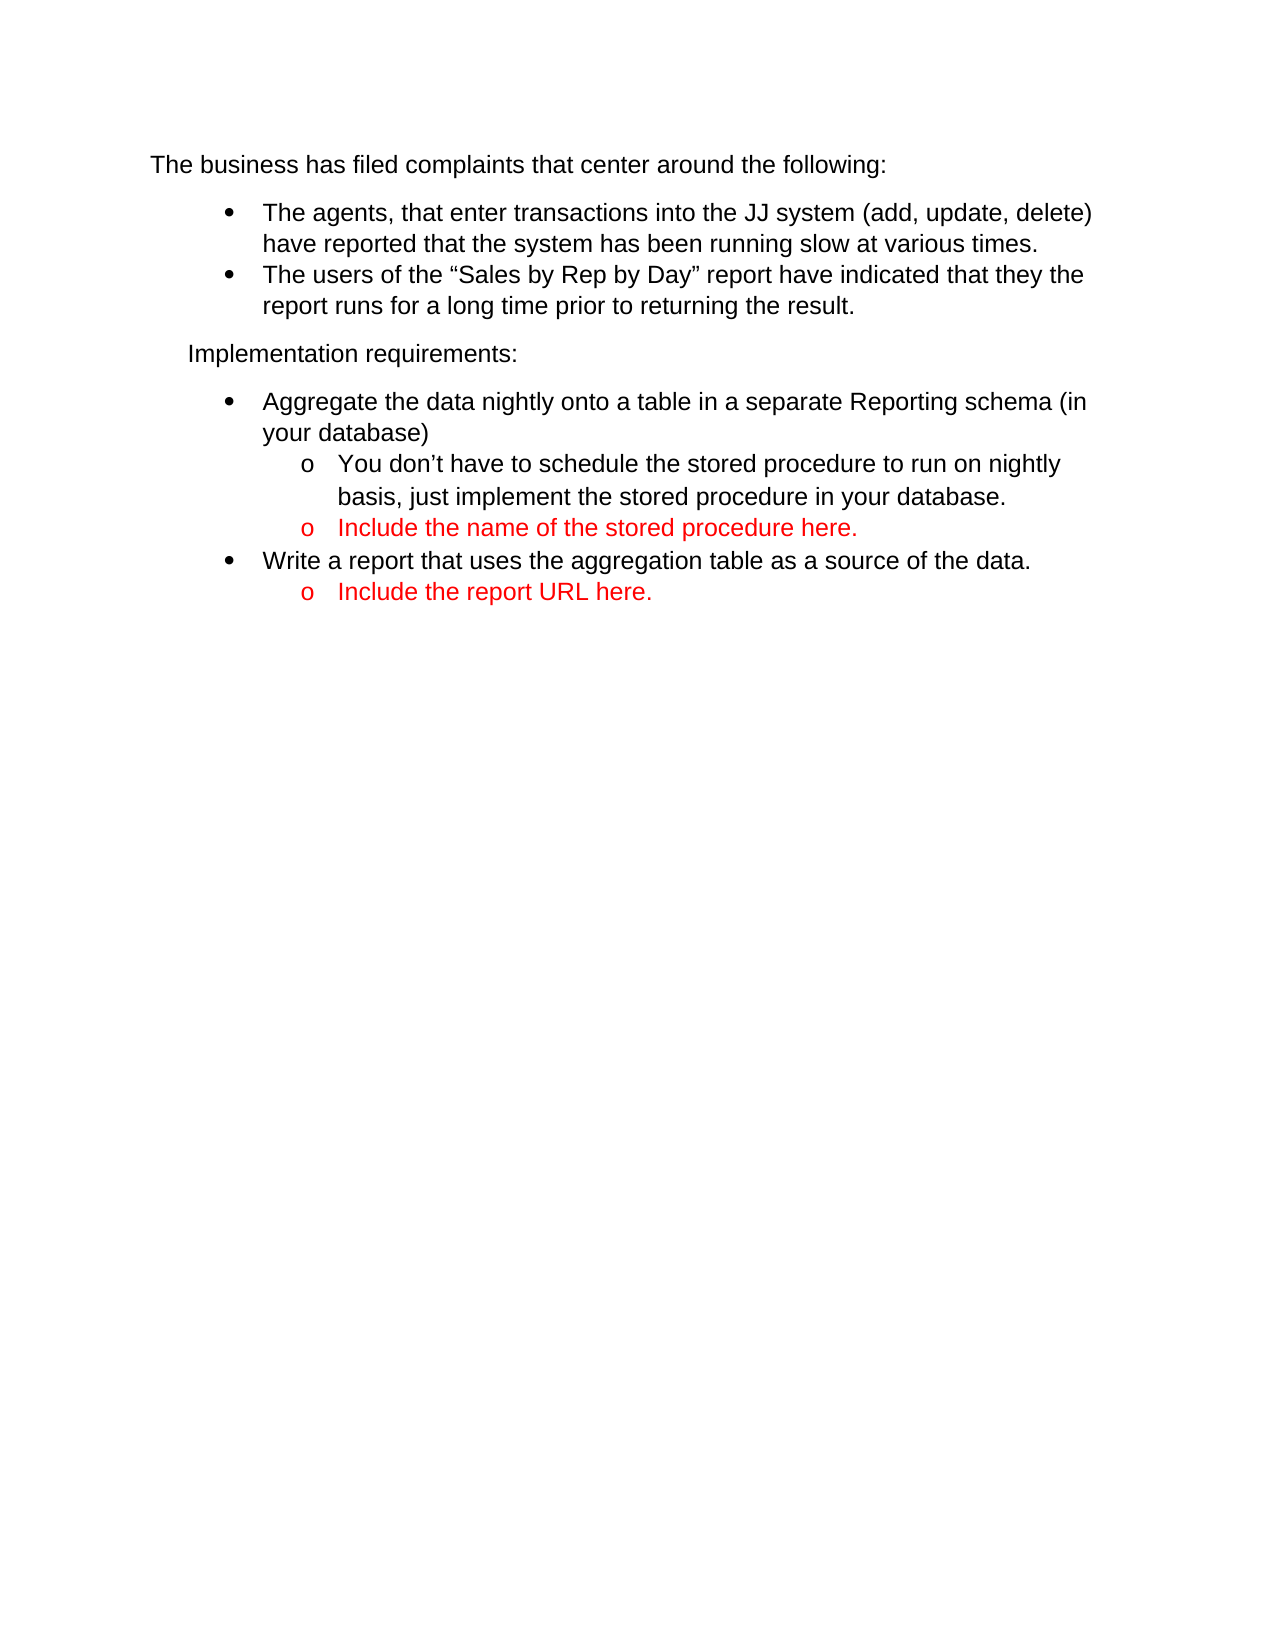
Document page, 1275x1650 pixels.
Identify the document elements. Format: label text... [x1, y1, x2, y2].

text The business has filed complaints that center around the following: [150, 150, 1125, 179]
list Include the report URL here. [300, 577, 1125, 608]
list You don’t have to schedule the stored procedure to run on nightly basis, just implement the stored procedure in your database. [300, 449, 1125, 511]
list Write a report that uses the aggregation table as a source of the data. [225, 546, 1125, 575]
list Aggregate the data nightly onto a table in a separate Reporting schema (in your database) [225, 386, 1125, 446]
text Implementation requirements: [187, 339, 1125, 367]
list The users of the “Sales by Rep by Day” report have indicated that they the report runs for a long time prior to returning the result. [225, 260, 1125, 320]
list The agents, that enter transactions into the JJ system (add, update, delete) have reported that the system has been running slow at various times. [225, 198, 1125, 258]
list Include the name of the stored procedure here. [300, 513, 1125, 544]
